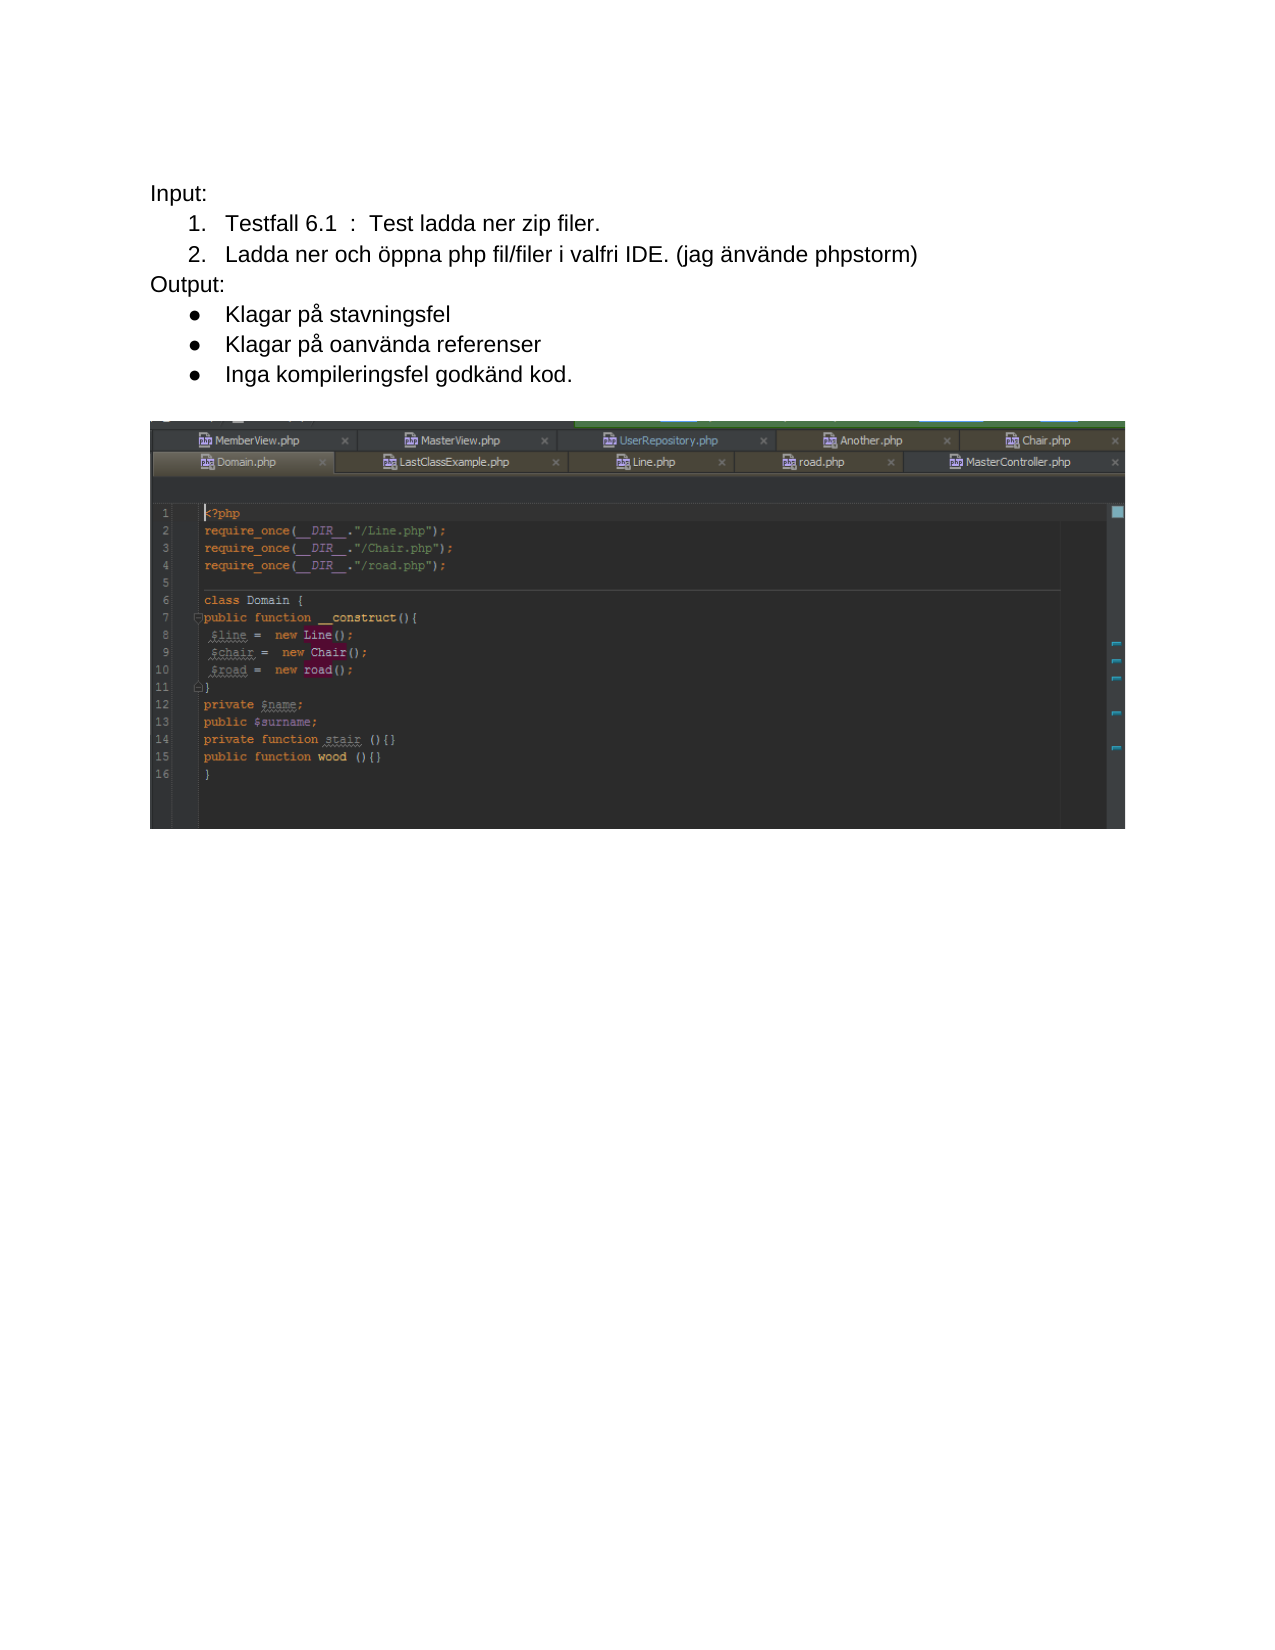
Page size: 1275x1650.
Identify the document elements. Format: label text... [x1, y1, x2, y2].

text Input: [150, 180, 1125, 207]
list Ladda ner och öppna php fil/filer i valfri IDE. (jag änvände phpstorm) [188, 241, 1125, 267]
list Klagar på stavningsfel [188, 301, 1125, 327]
picture [150, 421, 1125, 829]
list Inga kompileringsfel godkänd kod. [188, 361, 1125, 388]
list Klagar på oanvända referenser [188, 331, 1125, 358]
list Testfall 6.1 : Test ladda ner zip filer. [188, 210, 1125, 237]
text Output: [150, 271, 1125, 297]
